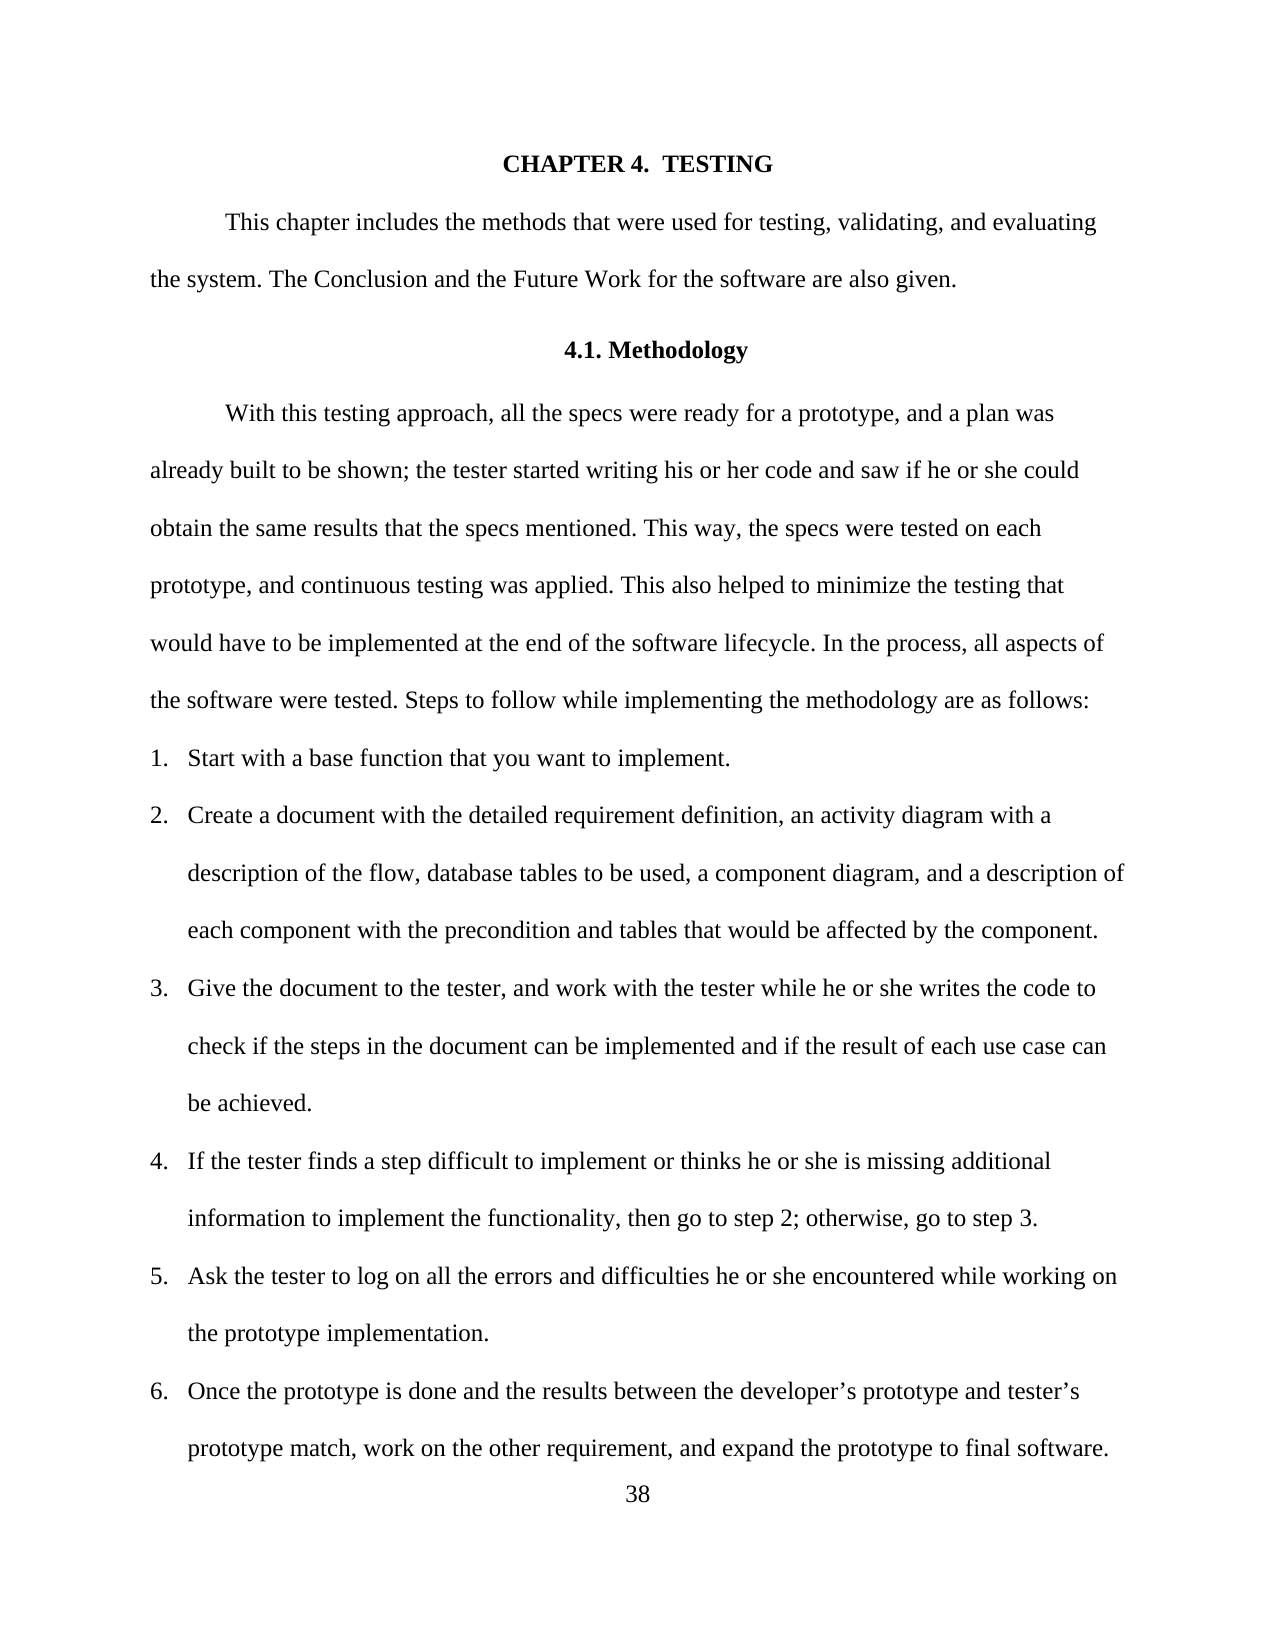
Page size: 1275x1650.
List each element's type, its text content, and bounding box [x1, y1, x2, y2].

list Once the prototype is done and the results between the developer’s prototype and tester’s [150, 1376, 1156, 1404]
text With this testing approach, all the specs were ready for a prototype, and a plan was already built to be shown; the tester started writing his or her code and saw if he or she could obtain the same results that the specs mentioned. This way, the specs were tested on each prototype, and continuous testing was applied. This also helped to minimize the testing that would have to be implemented at the end of the software lifecycle. In the process, all aspects of the software were tested. Steps to follow while implementing the methodology are as follows: [150, 398, 1107, 714]
list Ask the tester to log on all the errors and difficulties he or she encountered while working on the prototype implementation. [150, 1261, 1117, 1347]
text prototype match, work on the other requirement, and expand the prototype to final software. [187, 1433, 1156, 1462]
subtitle CHAPTER 4. TESTING [129, 149, 1147, 178]
subtitle Methodology [564, 335, 1156, 363]
list Give the document to the tester, and work with the tester while he or she writes the code to check if the steps in the document can be implemented and if the result of each use case can be achieved. [150, 973, 1106, 1117]
list Start with a base function that you want to implement. [150, 743, 1156, 772]
text This chapter includes the methods that were used for testing, validating, and evaluating the system. The Conclusion and the Future Work for the software are also given. [150, 207, 1099, 293]
list If the tester finds a step difficult to implement or thinks he or she is missing additional information to implement the functionality, then go to step 2; otherwise, go to step 3. [150, 1146, 1051, 1232]
list Create a document with the detailed requirement definition, an activity diagram with a description of the flow, database tables to be used, a component diagram, and a description of each component with the precondition and tables that would be affected by the component. [150, 801, 1125, 944]
